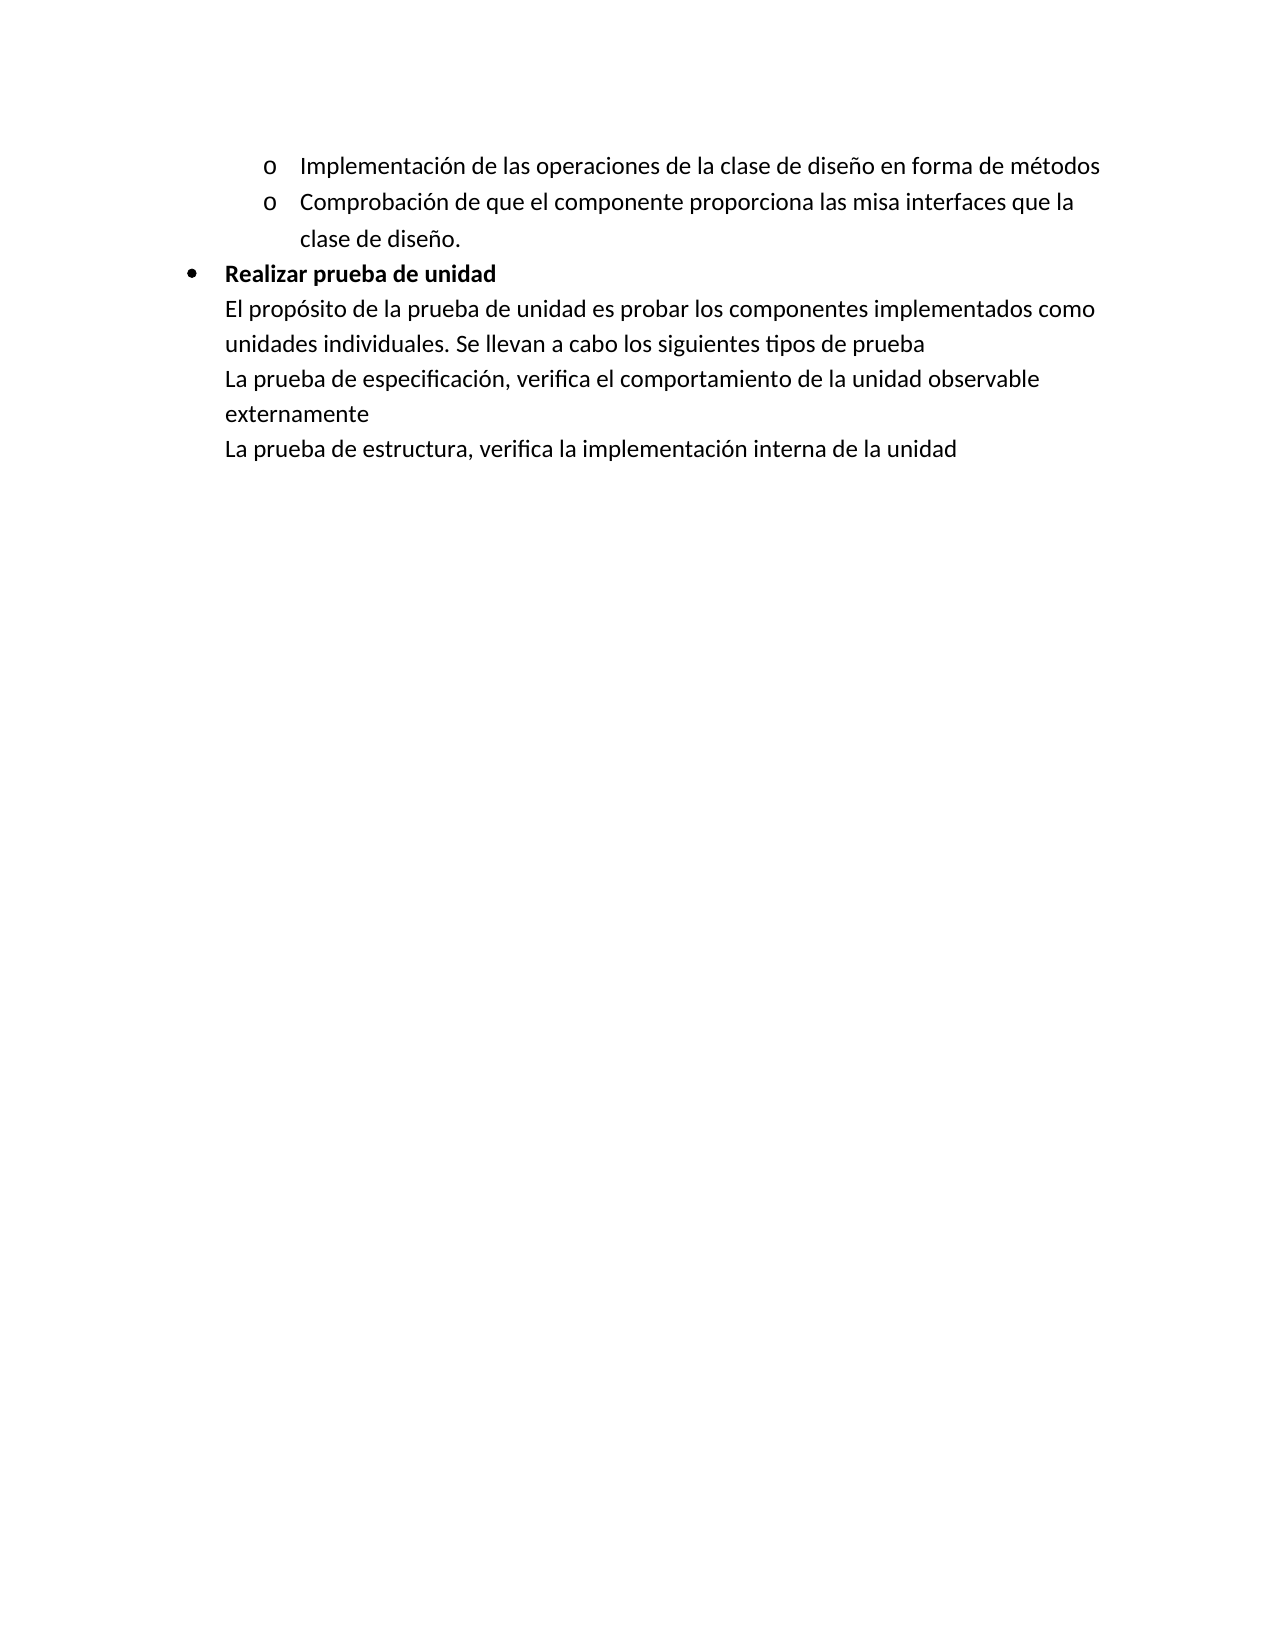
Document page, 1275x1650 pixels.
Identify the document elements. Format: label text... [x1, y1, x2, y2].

list Implementación de las operaciones de la clase de diseño en forma de métodos [262, 150, 1125, 182]
list La prueba de especificación, verifica el comportamiento de la unidad observable externamente [225, 363, 1125, 428]
list El propósito de la prueba de unidad es probar los componentes implementados como unidades individuales. Se llevan a cabo los siguientes tipos de prueba [225, 293, 1125, 358]
list La prueba de estructura, verifica la implementación interna de la unidad [225, 433, 1125, 463]
list Realizar prueba de unidad [187, 258, 1125, 288]
list Comprobación de que el componente proporciona las misa interfaces que la clase de diseño. [262, 186, 1125, 253]
